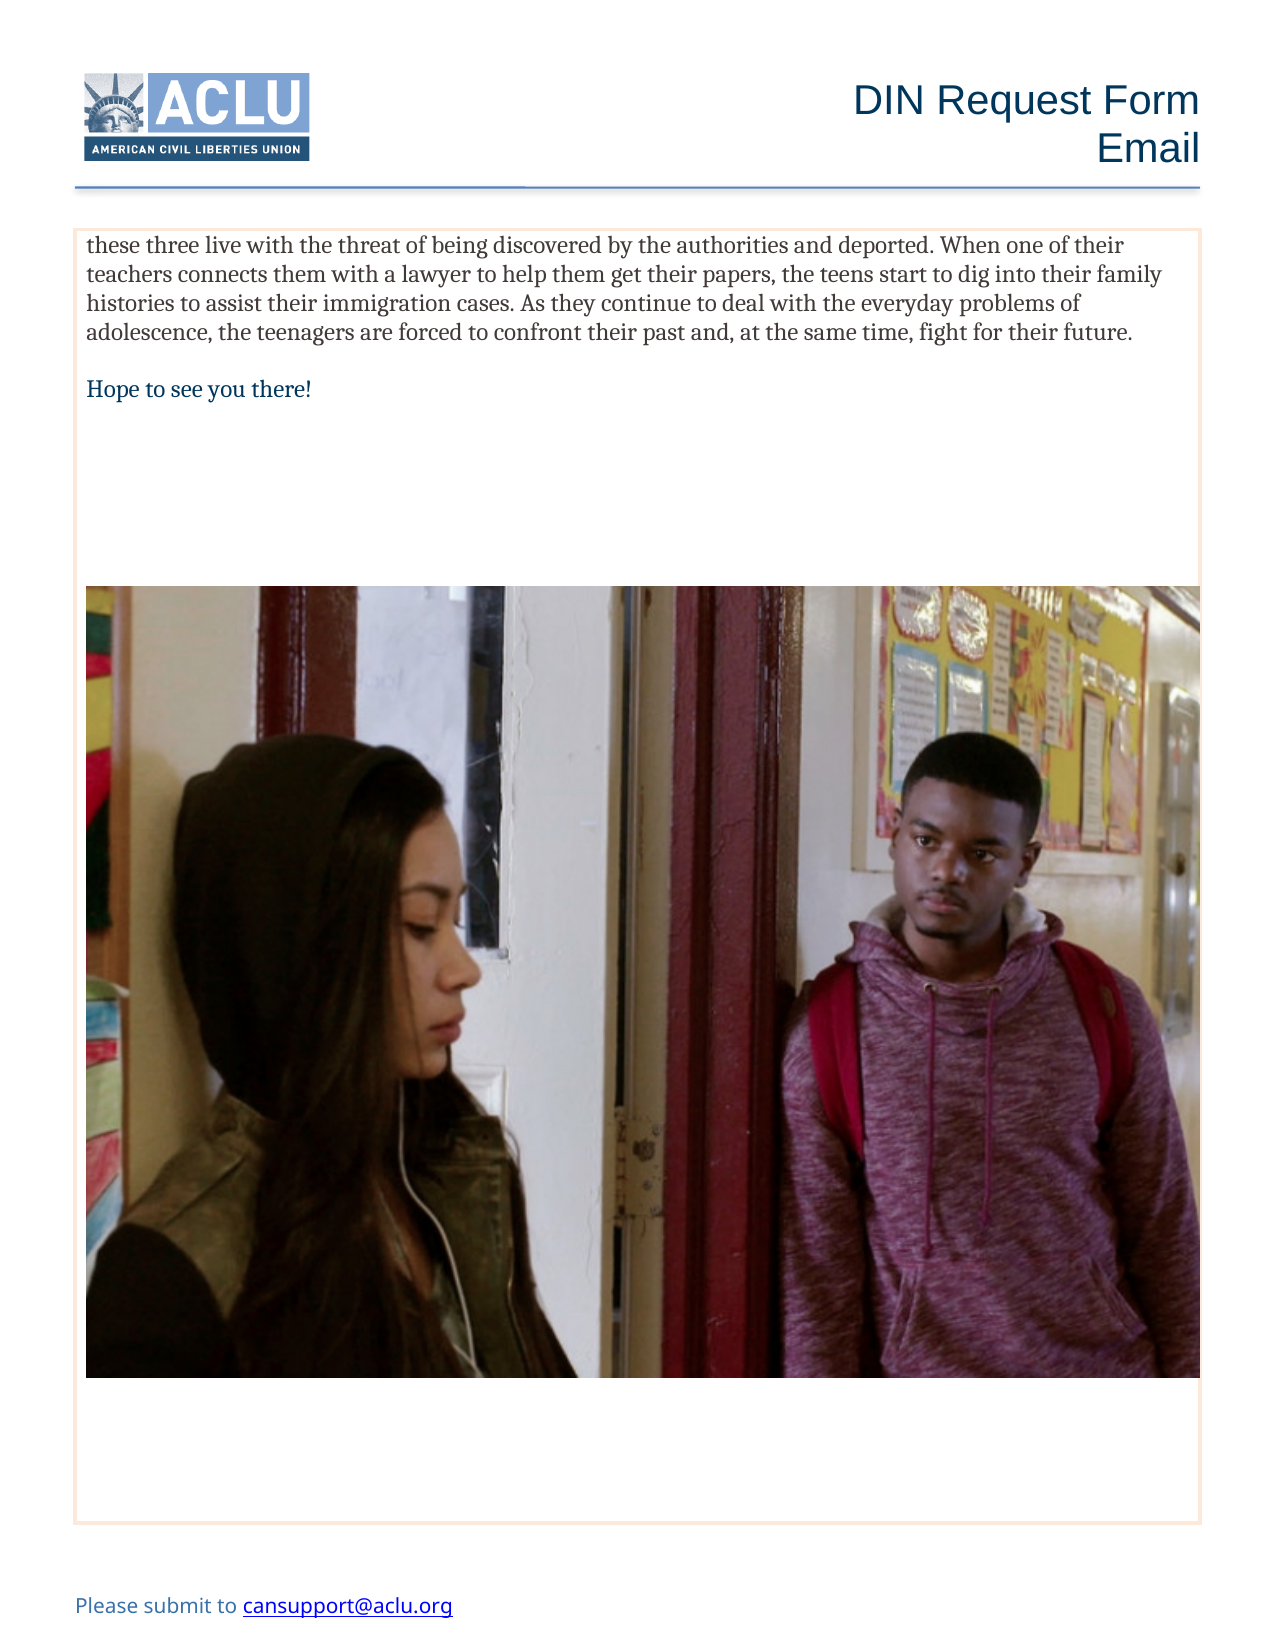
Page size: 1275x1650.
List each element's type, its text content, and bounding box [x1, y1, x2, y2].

picture [84, 73, 310, 161]
picture [86, 586, 1200, 1378]
